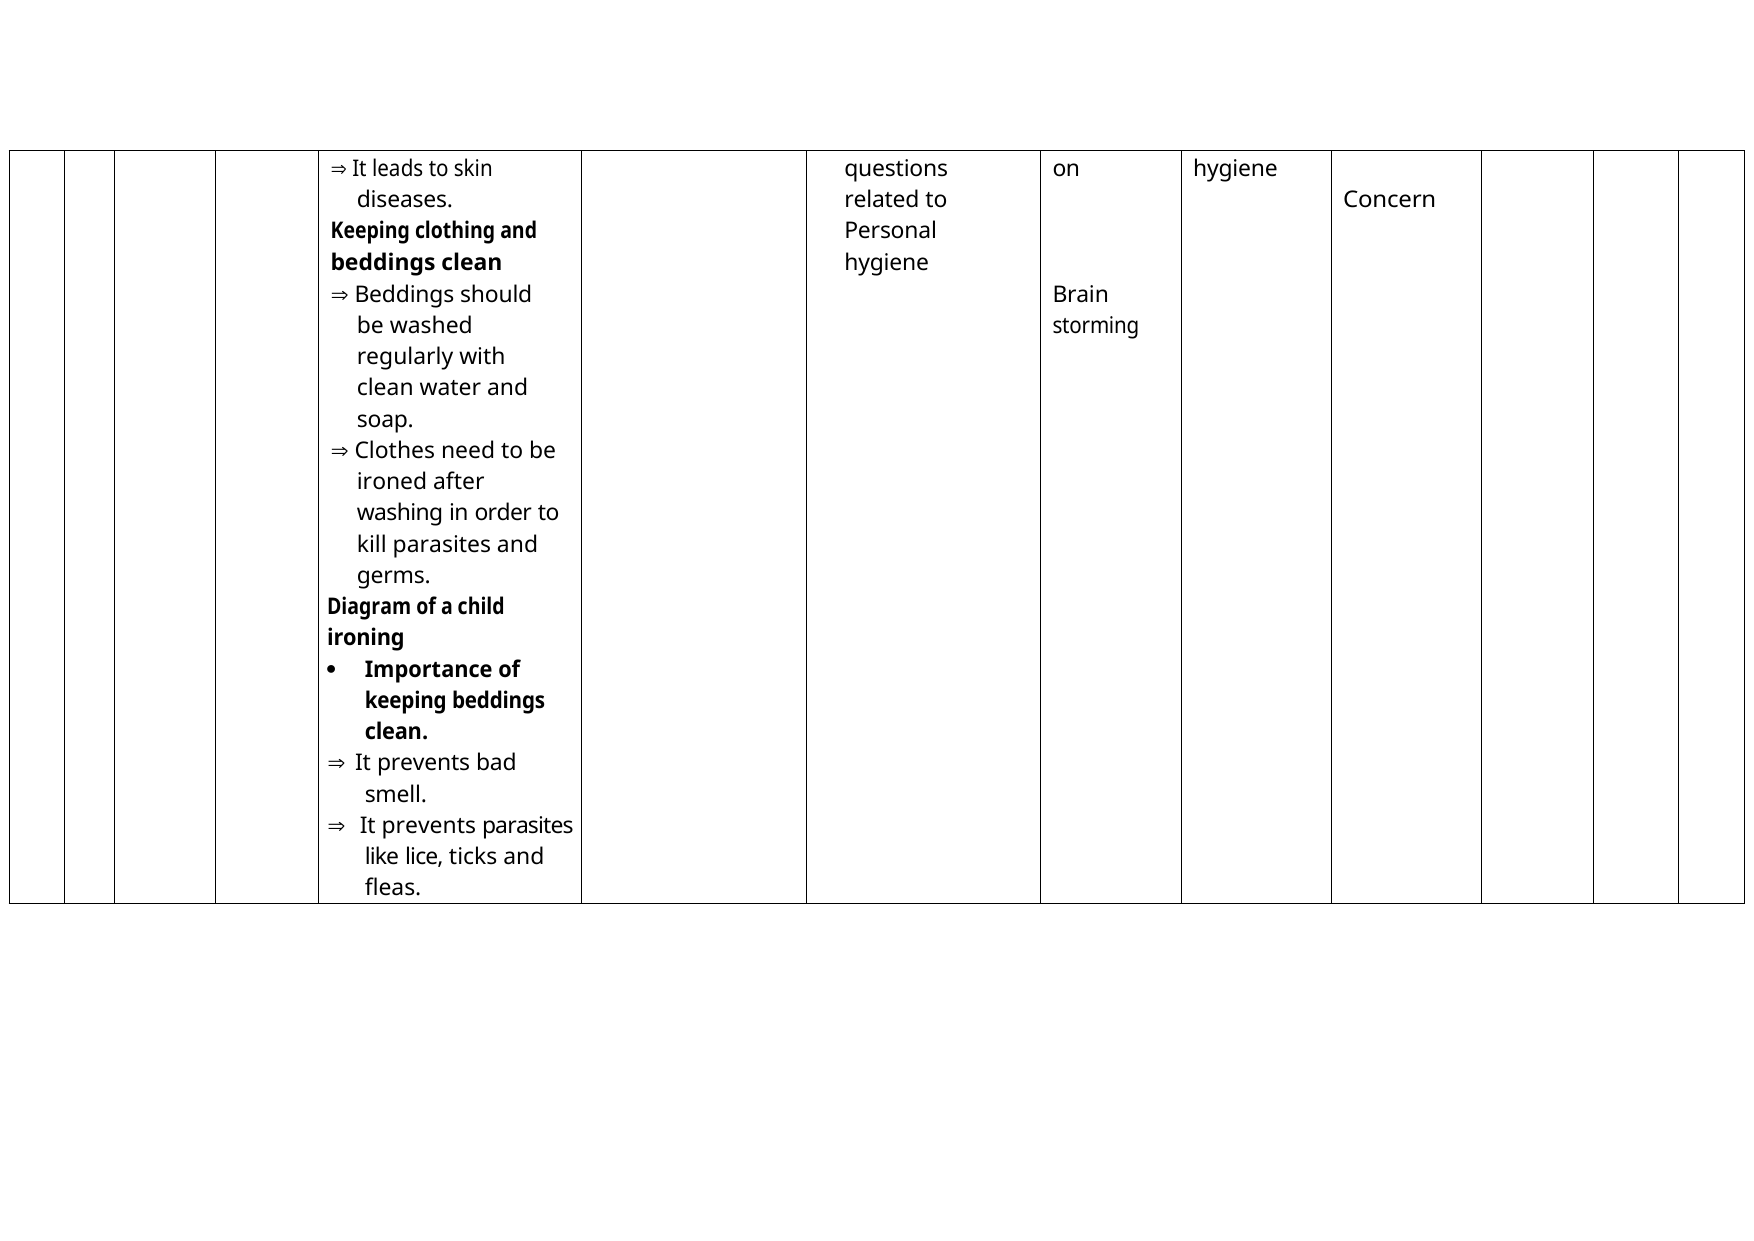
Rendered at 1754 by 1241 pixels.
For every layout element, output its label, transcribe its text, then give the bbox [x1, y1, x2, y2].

table_header [1679, 151, 1744, 902]
table_header hygiene [1182, 151, 1331, 902]
table_header [216, 151, 318, 902]
table_header [582, 151, 806, 902]
table_header questions related to Personal hygiene [807, 151, 1040, 902]
table_header [1482, 151, 1593, 902]
table_header [1594, 151, 1678, 902]
table_header  It leads to skin diseases. Keeping clothing and beddings clean  Beddings should be washed regularly with clean water and soap.  Clothes need to be ironed after washing in order to kill parasites and germs. Diagram of a child ironing Importance of keeping beddings clean.  It prevents bad smell.  It prevents parasites like lice, ticks and fleas. [319, 151, 581, 902]
table_header [65, 151, 114, 902]
table_header Concern [1332, 151, 1481, 902]
table_header [115, 151, 215, 902]
table_header [10, 151, 64, 902]
table_header on Brain storming [1041, 151, 1181, 902]
